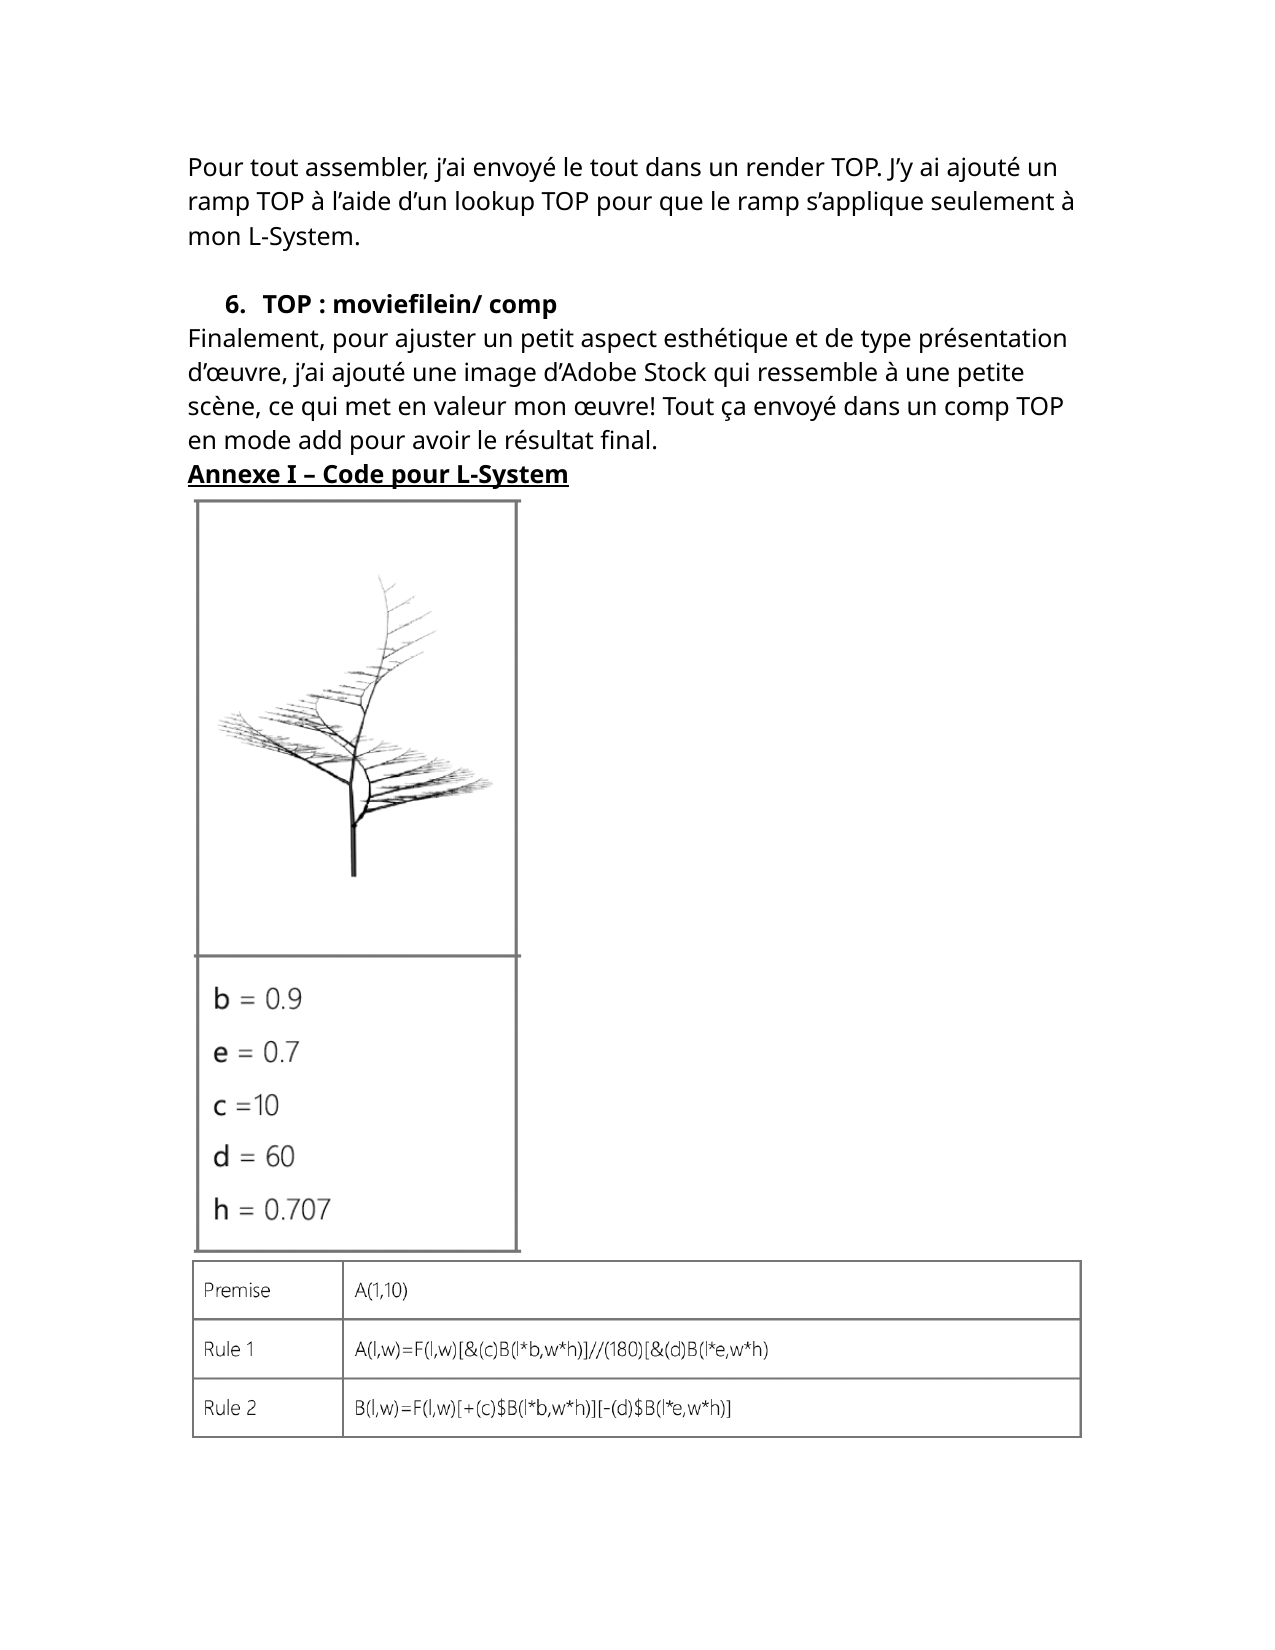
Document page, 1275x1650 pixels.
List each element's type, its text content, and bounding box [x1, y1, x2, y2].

text Annexe I – Code pour L-System [187, 457, 1087, 491]
picture [187, 490, 1088, 1445]
text Finalement, pour ajuster un petit aspect esthétique et de type présentation d’œuvre, j’ai ajouté une image d’Adobe Stock qui ressemble à une petite scène, ce qui met en valeur mon œuvre! Tout ça envoyé dans un comp TOP en mode add pour avoir le résultat final. [187, 320, 1087, 457]
text Pour tout assembler, j’ai envoyé le tout dans un render TOP. J’y ai ajouté un ramp TOP à l’aide d’un lookup TOP pour que le ramp s’applique seulement à mon L-System. [187, 150, 1087, 252]
list TOP : moviefilein/ comp [225, 286, 1087, 320]
